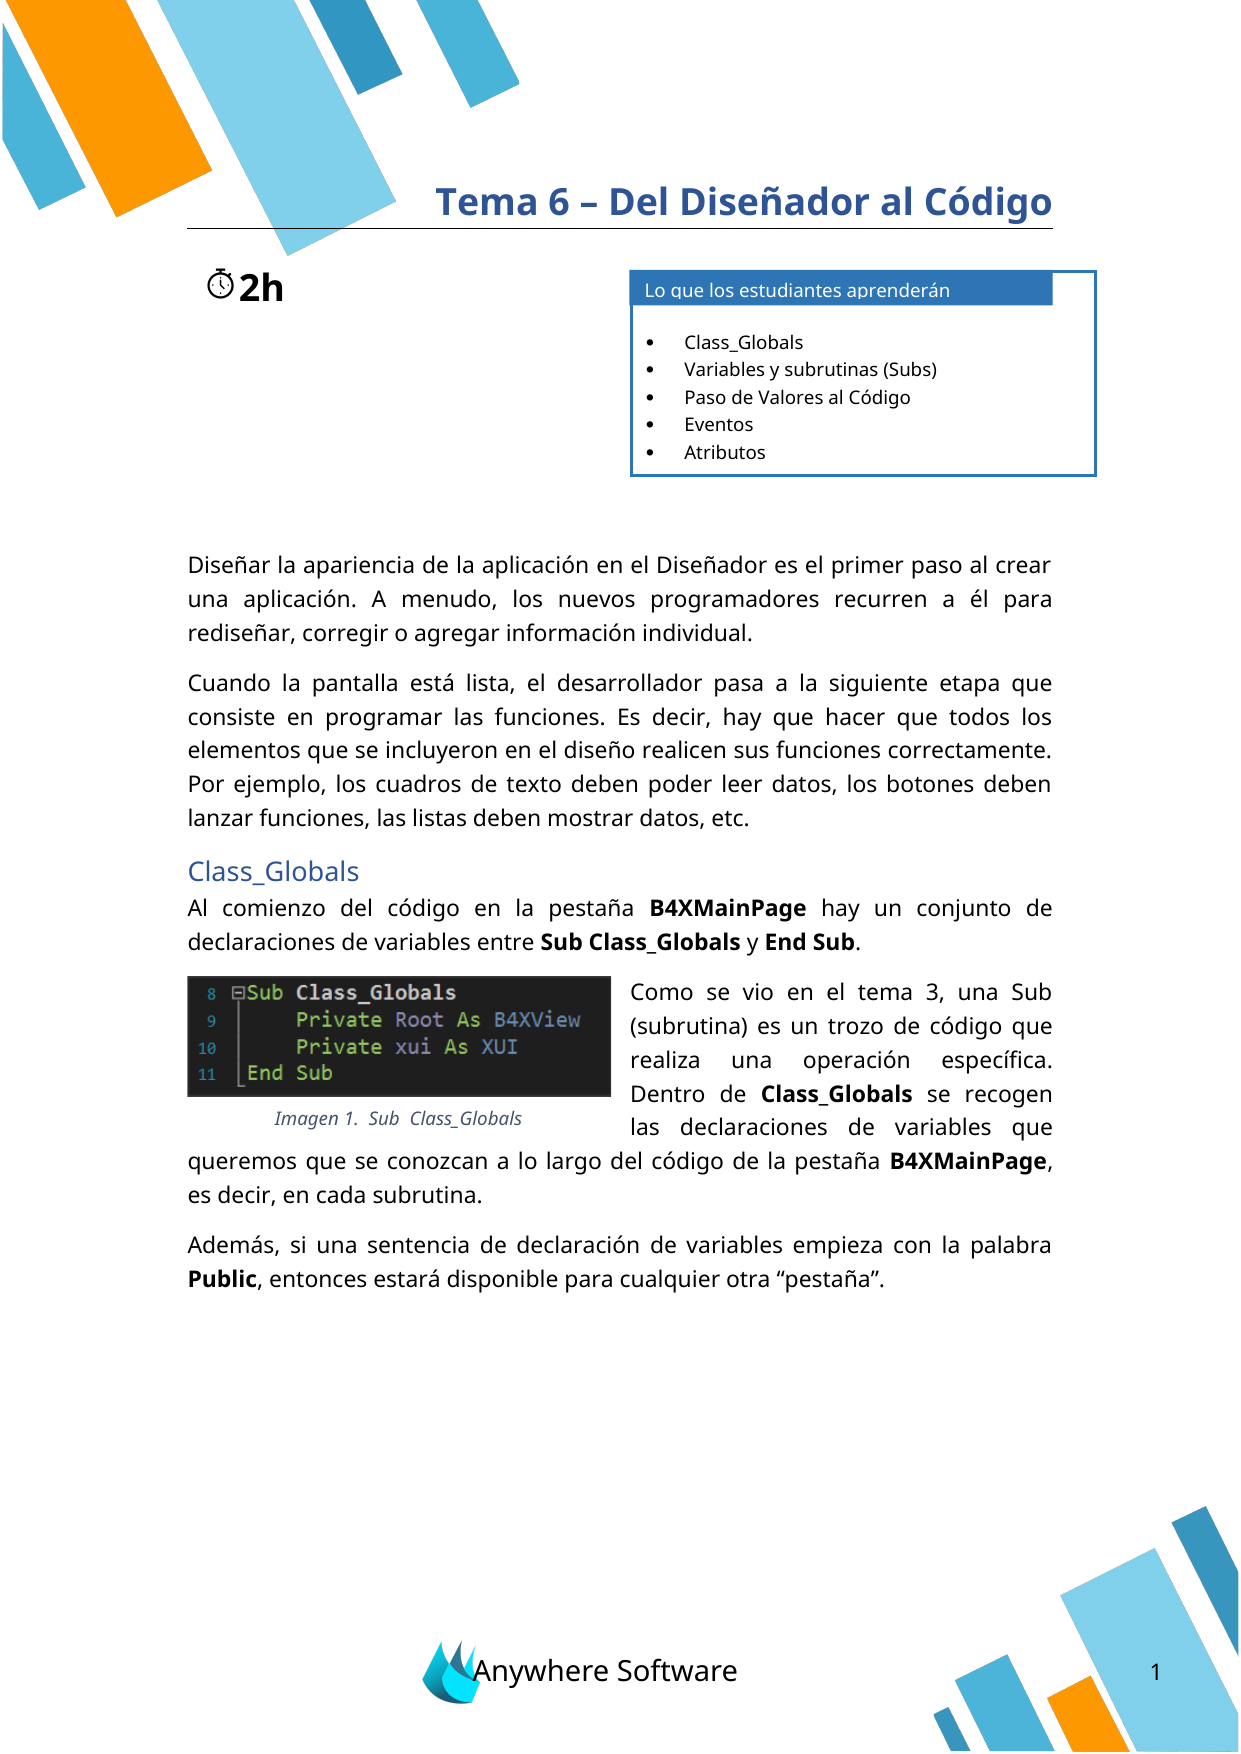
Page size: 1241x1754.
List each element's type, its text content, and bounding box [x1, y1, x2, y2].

picture [187, 976, 612, 1097]
picture [2, 0, 520, 256]
picture [202, 265, 239, 302]
picture [933, 1506, 1239, 1752]
text Al comienzo del código en la pestaña B4XMainPage hay un conjunto de declaraciones de variables entre Sub Class_Globals y End Sub. [187, 892, 1053, 957]
picture [422, 1640, 481, 1704]
text Además, si una sentencia de declaración de variables empieza con la palabra Public, entonces estará disponible para cualquier otra “pestaña”. [187, 1229, 1053, 1294]
text Cuando la pantalla está lista, el desarrollador pasa a la siguiente etapa que consiste en programar las funciones. Es decir, hay que hacer que todos los elementos que se incluyeron en el diseño realicen sus funciones correctamente. Por ejemplo, los cuadros de texto deben poder leer datos, los botones deben lanzar funciones, las listas deben mostrar datos, etc. [187, 667, 1053, 833]
subtitle Class_Globals [187, 852, 1053, 889]
subtitle Tema 6 – Del Diseñador al Código [187, 175, 1053, 228]
text Diseñar la apariencia de la aplicación en el Diseñador es el primer paso al crear una aplicación. A menudo, los nuevos programadores recurren a él para rediseñar, corregir o agregar información individual. [187, 549, 1053, 648]
